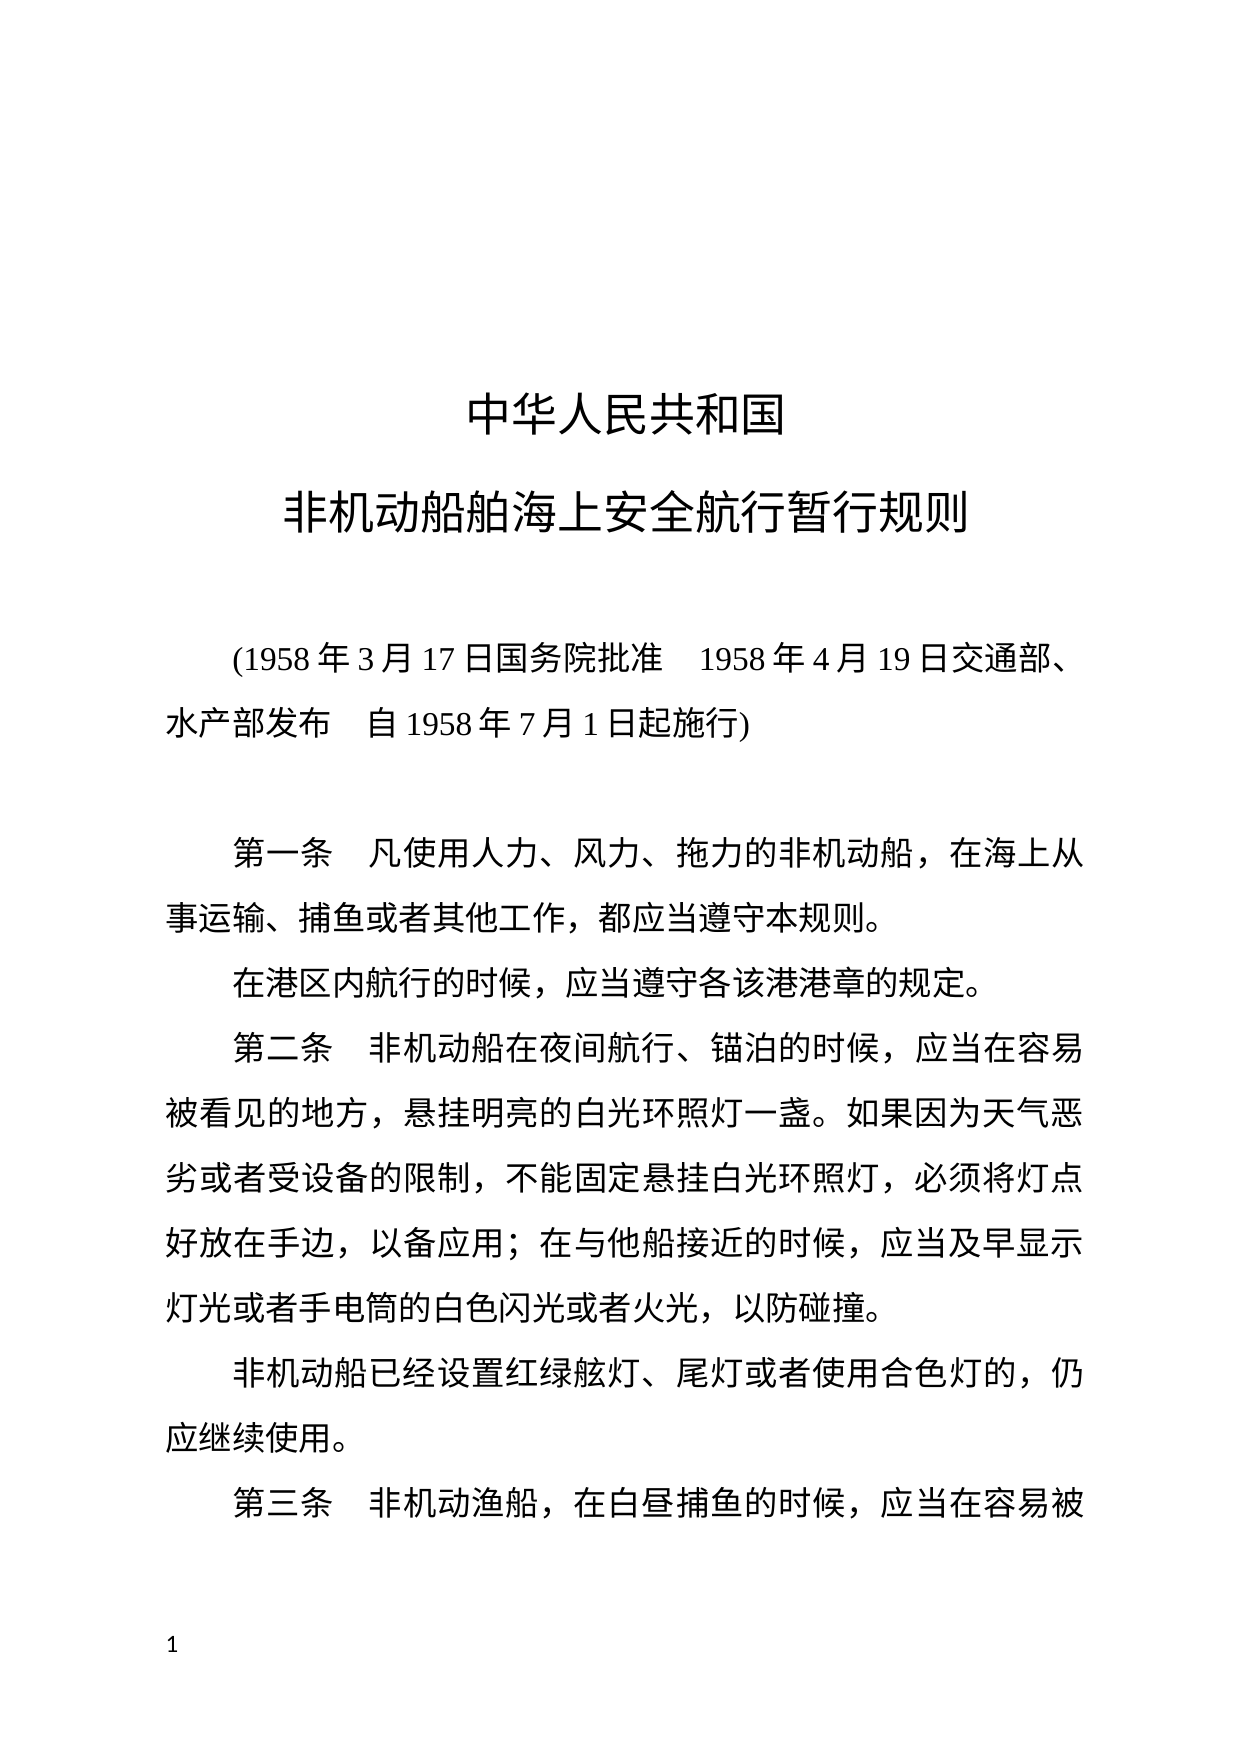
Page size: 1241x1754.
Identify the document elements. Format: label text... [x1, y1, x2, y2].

text 非机动船舶海上安全航行暂行规则 [165, 460, 1087, 558]
text 中华人民共和国 [165, 363, 1087, 460]
text 非机动船已经设置红绿舷灯、尾灯或者使用合色灯的，仍应继续使用。 [165, 1338, 1087, 1468]
text (1958年3月17日国务院批准 1958年4月19日交通部、水产部发布 自1958年7月1日起施行) [165, 623, 1087, 753]
text 在港区内航行的时候，应当遵守各该港港章的规定。 [165, 948, 1087, 1013]
text 第二条 非机动船在夜间航行、锚泊的时候，应当在容易被看见的地方，悬挂明亮的白光环照灯一盏。如果因为天气恶劣或者受设备的限制，不能固定悬挂白光环照灯，必须将灯点好放在手边，以备应用；在与他船接近的时候，应当及早显示灯光或者手电筒的白色闪光或者火光，以防碰撞。 [165, 1013, 1087, 1338]
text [165, 1468, 1087, 1533]
text 第一条 凡使用人力、风力、拖力的非机动船，在海上从事运输、捕鱼或者其他工作，都应当遵守本规则。 [165, 818, 1087, 948]
